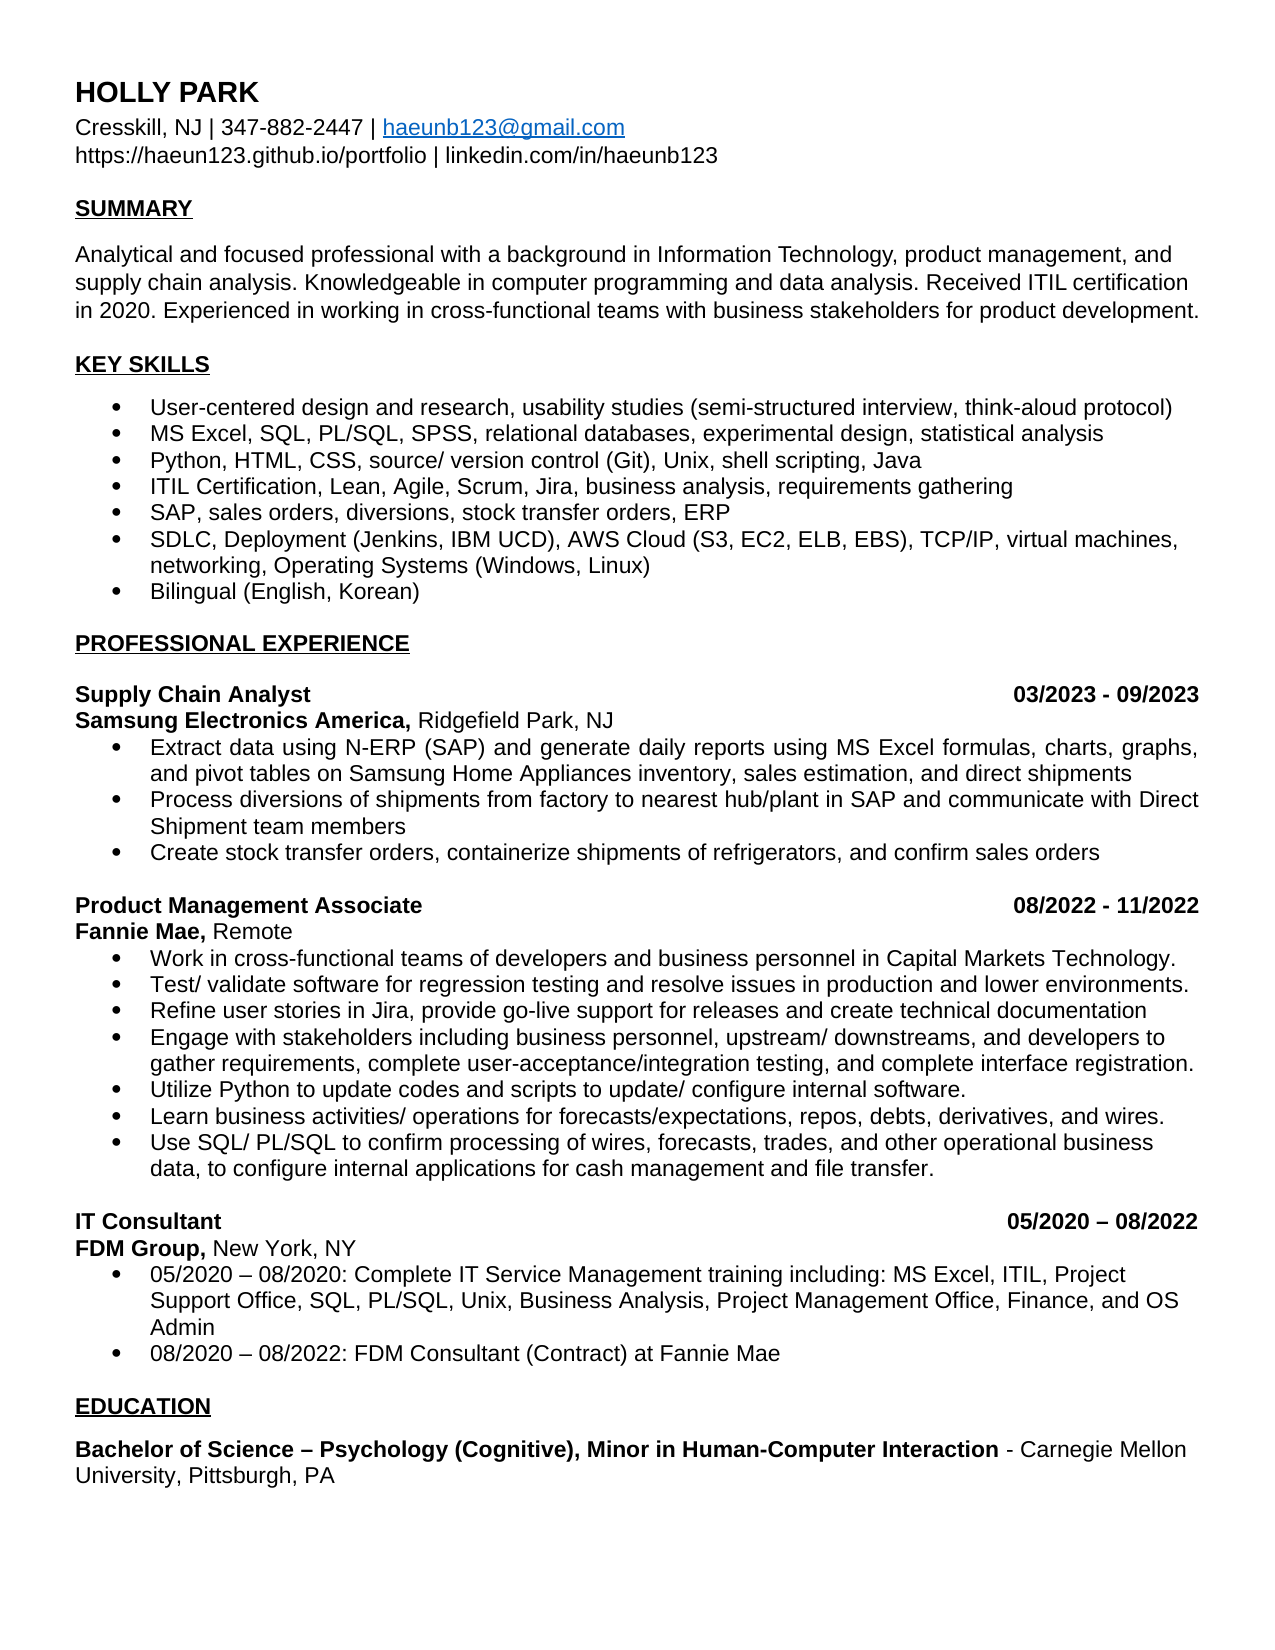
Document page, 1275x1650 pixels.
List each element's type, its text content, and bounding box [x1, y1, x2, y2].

text Bachelor of Science – Psychology (Cognitive), Minor in Human-Computer Interaction - Carnegie Mellon University, Pittsburgh, PA [75, 1436, 1200, 1488]
list Refine user stories in Jira, provide go-live support for releases and create technical documentation [112, 997, 1200, 1024]
list Utilize Python to update codes and scripts to update/ configure internal software. [112, 1076, 1200, 1103]
text https://haeun123.github.io/portfolio | linkedin.com/in/haeunb123 [75, 142, 1200, 168]
text Analytical and focused professional with a background in Information Technology, product management, and supply chain analysis. Knowledgeable in computer programming and data analysis. Received ITIL certification in 2020. Experienced in working in cross-functional teams with business stakeholders for product development. [75, 241, 1200, 324]
list Engage with stakeholders including business personnel, upstream/ downstreams, and developers to gather requirements, complete user-acceptance/integration testing, and complete interface registration. [112, 1024, 1200, 1076]
text KEY SKILLS [75, 351, 1200, 377]
list Extract data using N-ERP (SAP) and generate daily reports using MS Excel formulas, charts, graphs, and pivot tables on Samsung Home Appliances inventory, sales estimation, and direct shipments [112, 734, 1200, 786]
list SDLC, Deployment (Jenkins, IBM UCD), AWS Cloud (S3, EC2, ELB, EBS), TCP/IP, virtual machines, networking, Operating Systems (Windows, Linux) [112, 526, 1200, 578]
list 05/2020 – 08/2020: Complete IT Service Management training including: MS Excel, ITIL, Project Support Office, SQL, PL/SQL, Unix, Business Analysis, Project Management Office, Finance, and OS Admin [112, 1261, 1200, 1340]
list Learn business activities/ operations for forecasts/expectations, repos, debts, derivatives, and wires. [112, 1103, 1200, 1129]
list 08/2020 – 08/2022: FDM Consultant (Contract) at Fannie Mae [112, 1340, 1200, 1366]
list User-centered design and research, usability studies (semi-structured interview, think-aloud protocol) [112, 394, 1200, 420]
text Cresskill, NJ | 347-882-2447 | haeunb123@gmail.com [75, 113, 1200, 140]
text Supply Chain Analyst 03/2023 - 09/2023 [75, 681, 1200, 707]
list Test/ validate software for regression testing and resolve issues in production and lower environments. [112, 971, 1200, 997]
text SUMMARY [75, 195, 1200, 222]
text HOLLY PARK [75, 75, 1200, 108]
list ITIL Certification, Lean, Agile, Scrum, Jira, business analysis, requirements gathering [112, 473, 1200, 499]
text Fannie Mae, Remote [75, 918, 1200, 944]
text PROFESSIONAL EXPERIENCE [75, 630, 1200, 656]
list Create stock transfer orders, containerize shipments of refrigerators, and confirm sales orders [112, 839, 1200, 866]
list Bilingual (English, Korean) [112, 578, 1200, 605]
text Product Management Associate 08/2022 - 11/2022 [75, 892, 1200, 918]
list Work in cross-functional teams of developers and business personnel in Capital Markets Technology. [112, 944, 1200, 971]
list SAP, sales orders, diversions, stock transfer orders, ERP [112, 499, 1200, 526]
list Process diversions of shipments from factory to nearest hub/plant in SAP and communicate with Direct Shipment team members [112, 786, 1200, 839]
text EDUCATION [75, 1393, 1200, 1419]
list MS Excel, SQL, PL/SQL, SPSS, relational databases, experimental design, statistical analysis [112, 420, 1200, 447]
list Python, HTML, CSS, source/ version control (Git), Unix, shell scripting, Java [112, 447, 1200, 473]
text IT Consultant 05/2020 – 08/2022 [75, 1208, 1200, 1234]
text Samsung Electronics America, Ridgefield Park, NJ [75, 707, 1200, 734]
list Use SQL/ PL/SQL to confirm processing of wires, forecasts, trades, and other operational business data, to configure internal applications for cash management and file transfer. [112, 1129, 1200, 1182]
text FDM Group, New York, NY [75, 1234, 1200, 1261]
